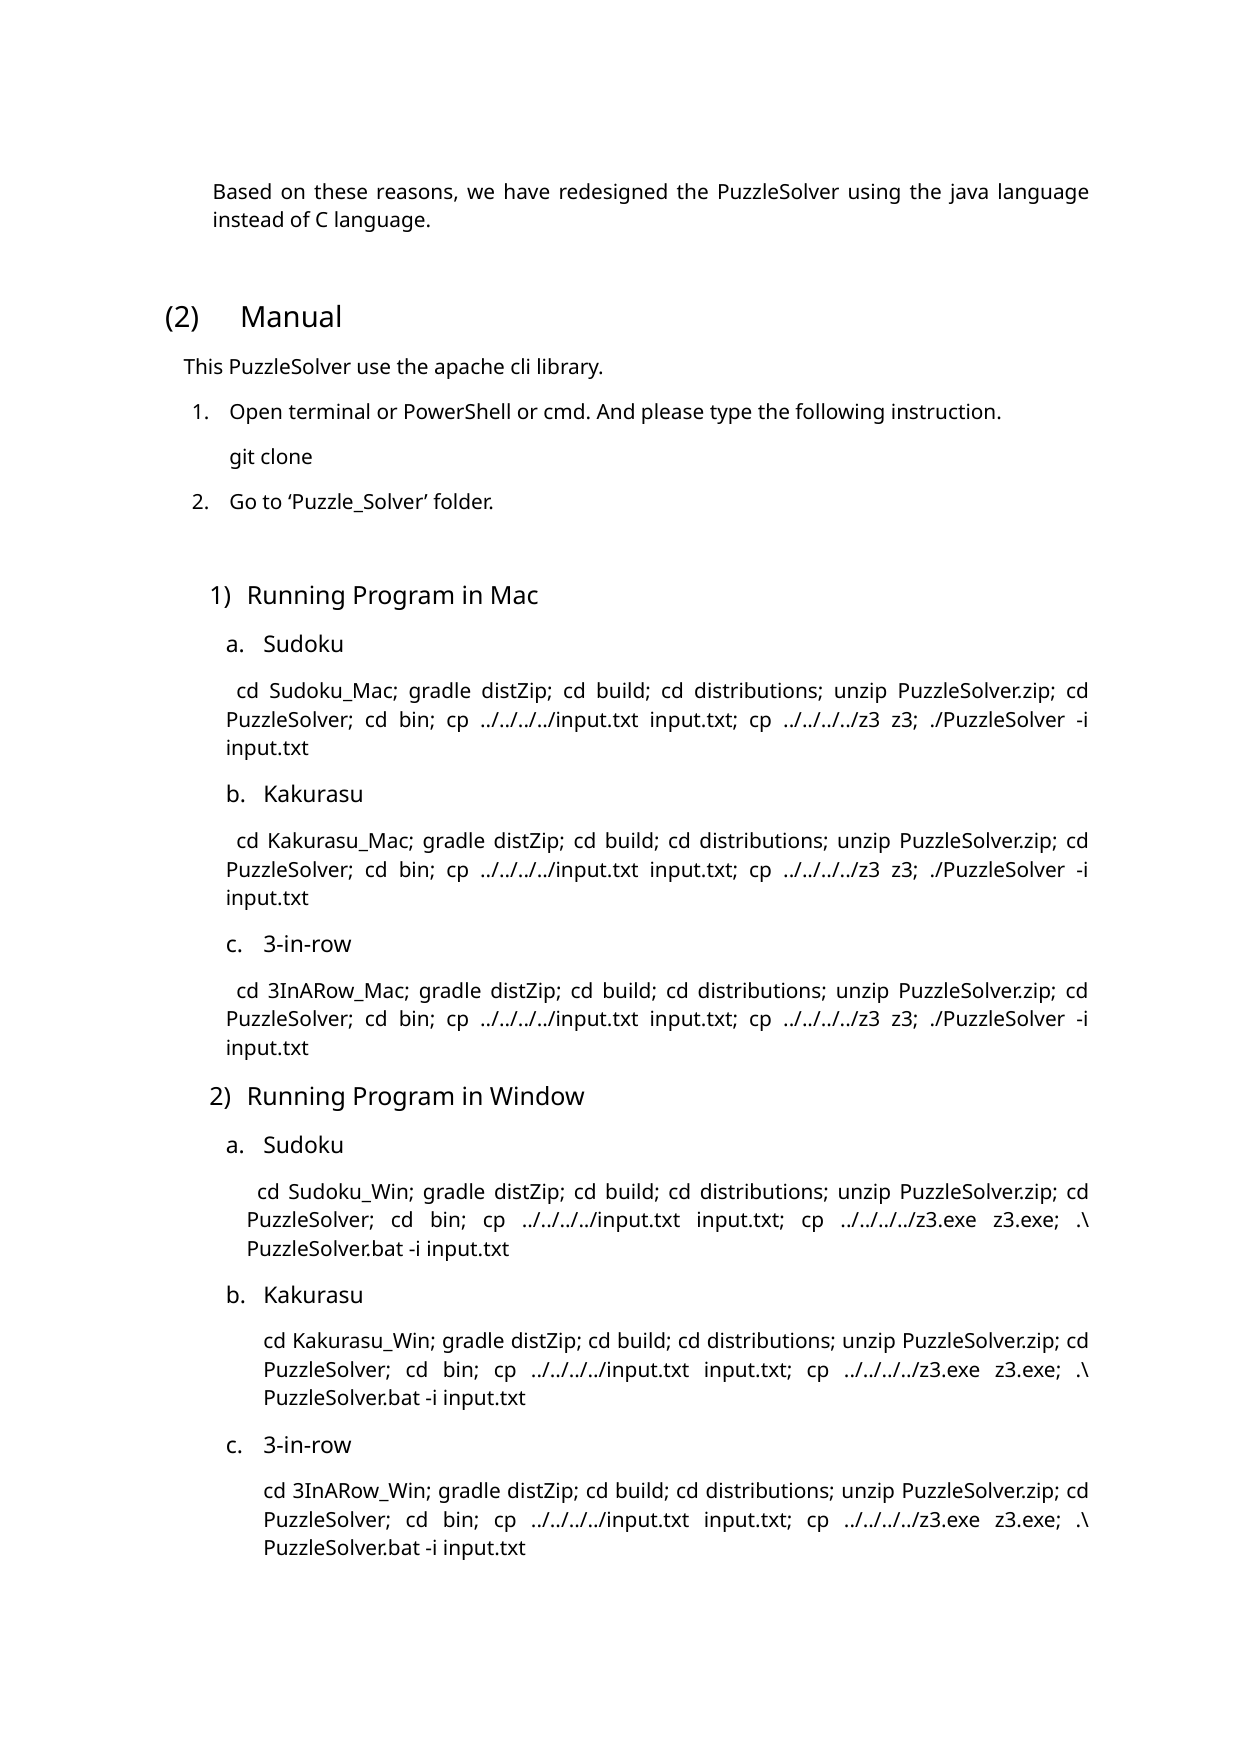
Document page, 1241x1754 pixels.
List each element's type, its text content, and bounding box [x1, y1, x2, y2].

list Running Program in Window [209, 1078, 1090, 1112]
text Based on these reasons, we have redesigned the PuzzleSolver using the java language instead of C language. [212, 177, 1090, 234]
list Sudoku [226, 1129, 1090, 1160]
list cd Sudoku_Mac; gradle distZip; cd build; cd distributions; unzip PuzzleSolver.zip; cd PuzzleSolver; cd bin; cp ../../../../input.txt input.txt; cp ../../../../z3 z3; ./PuzzleSolver -i input.txt [226, 676, 1090, 762]
list Kakurasu [226, 778, 1090, 809]
list cd Kakurasu_Win; gradle distZip; cd build; cd distributions; unzip PuzzleSolver.zip; cd PuzzleSolver; cd bin; cp ../../../../input.txt input.txt; cp ../../../../z3.exe z3.exe; .\PuzzleSolver.bat -i input.txt [263, 1327, 1090, 1412]
list cd 3InARow_Win; gradle distZip; cd build; cd distributions; unzip PuzzleSolver.zip; cd PuzzleSolver; cd bin; cp ../../../../input.txt input.txt; cp ../../../../z3.exe z3.exe; .\PuzzleSolver.bat -i input.txt [263, 1477, 1090, 1590]
text cd Kakurasu_Mac; gradle distZip; cd build; cd distributions; unzip PuzzleSolver.zip; cd PuzzleSolver; cd bin; cp ../../../../input.txt input.txt; cp ../../../../z3 z3; ./PuzzleSolver -i input.txt [226, 826, 1090, 912]
list Kakurasu [226, 1279, 1090, 1310]
text cd Sudoku_Win; gradle distZip; cd build; cd distributions; unzip PuzzleSolver.zip; cd PuzzleSolver; cd bin; cp ../../../../input.txt input.txt; cp ../../../../z3.exe z3.exe; .\PuzzleSolver.bat -i input.txt [246, 1177, 1090, 1262]
list git clone [229, 442, 1090, 471]
list 3-in-row [226, 1429, 1090, 1460]
list Sudoku [226, 628, 1090, 660]
text This PuzzleSolver use the apache cli library. [150, 352, 1090, 381]
text cd 3InARow_Mac; gradle distZip; cd build; cd distributions; unzip PuzzleSolver.zip; cd PuzzleSolver; cd bin; cp ../../../../input.txt input.txt; cp ../../../../z3 z3; ./PuzzleSolver -i input.txt [226, 976, 1090, 1061]
list Go to ‘Puzzle_Solver’ folder. [192, 487, 1090, 516]
list Manual [165, 296, 1090, 336]
list 3-in-row [226, 928, 1090, 959]
list Open terminal or PowerShell or cmd. And please type the following instruction. [192, 397, 1090, 426]
list Running Program in Mac [209, 578, 1090, 612]
